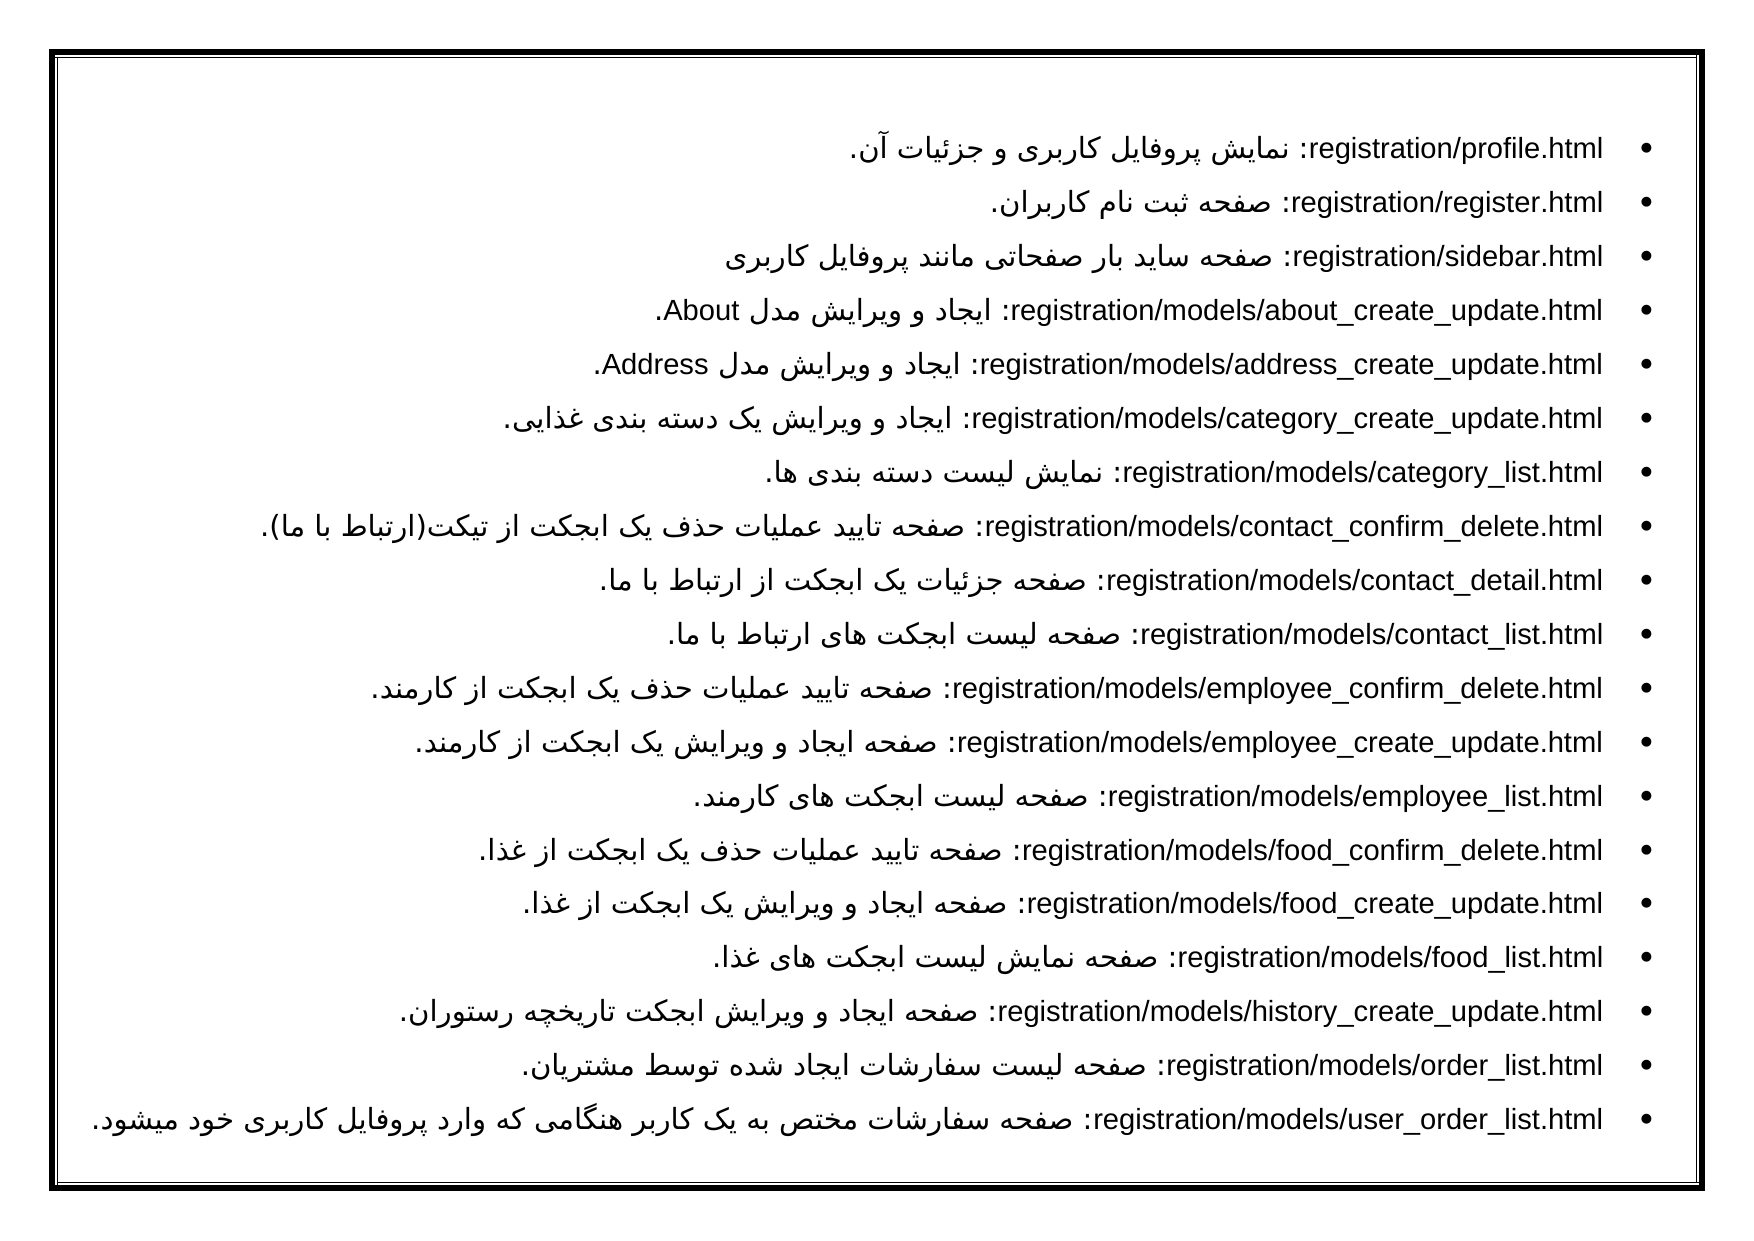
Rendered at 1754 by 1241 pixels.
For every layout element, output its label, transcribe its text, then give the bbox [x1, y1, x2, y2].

list registration/models/about_create_update.html: ایجاد و ویرایش مدل About. [75, 293, 1641, 327]
list registration/models/employee_confirm_delete.html: صفحه تایید عملیات حذف یک ابجکت از کارمند. [75, 671, 1641, 705]
list registration/models/user_order_list.html: صفحه سفارشات مختص به یک کاربر هنگامی که وارد پروفایل کاربری خود میشود. [75, 1102, 1641, 1137]
list registration/register.html: صفحه ثبت نام کاربران. [75, 185, 1641, 219]
list registration/models/history_create_update.html: صفحه ایجاد و ویرایش ابجکت تاریخچه رستوران. [75, 994, 1641, 1029]
list registration/models/category_create_update.html: ایجاد و ویرایش یک دسته بندی غذایی. [75, 401, 1641, 435]
list registration/models/food_create_update.html: صفحه ایجاد و ویرایش یک ابجکت از غذا. [75, 887, 1641, 921]
list registration/models/food_list.html: صفحه نمایش لیست ابجکت های غذا. [75, 941, 1641, 975]
list registration/models/employee_create_update.html: صفحه ایجاد و ویرایش یک ابجکت از کارمند. [75, 725, 1641, 759]
list registration/models/contact_confirm_delete.html: صفحه تایید عملیات حذف یک ابجکت از تیکت(ارتباط با ما). [75, 509, 1641, 543]
list registration/sidebar.html: صفحه ساید بار صفحاتی مانند پروفایل کاربری [75, 239, 1641, 273]
list registration/models/contact_list.html: صفحه لیست ابجکت های ارتباط با ما. [75, 617, 1641, 651]
list registration/models/order_list.html: صفحه لیست سفارشات ایجاد شده توسط مشتریان. [75, 1048, 1641, 1083]
list registration/models/food_confirm_delete.html: صفحه تایید عملیات حذف یک ابجکت از غذا. [75, 833, 1641, 867]
list registration/models/category_list.html: نمایش لیست دسته بندی ها. [75, 455, 1641, 489]
list registration/profile.html: نمایش پروفایل کاربری و جزئیات آن. [75, 131, 1641, 165]
list registration/models/contact_detail.html: صفحه جزئیات یک ابجکت از ارتباط با ما. [75, 563, 1641, 597]
list registration/models/employee_list.html: صفحه لیست ابجکت های کارمند. [75, 779, 1641, 813]
list registration/models/address_create_update.html: ایجاد و ویرایش مدل Address. [75, 347, 1641, 381]
